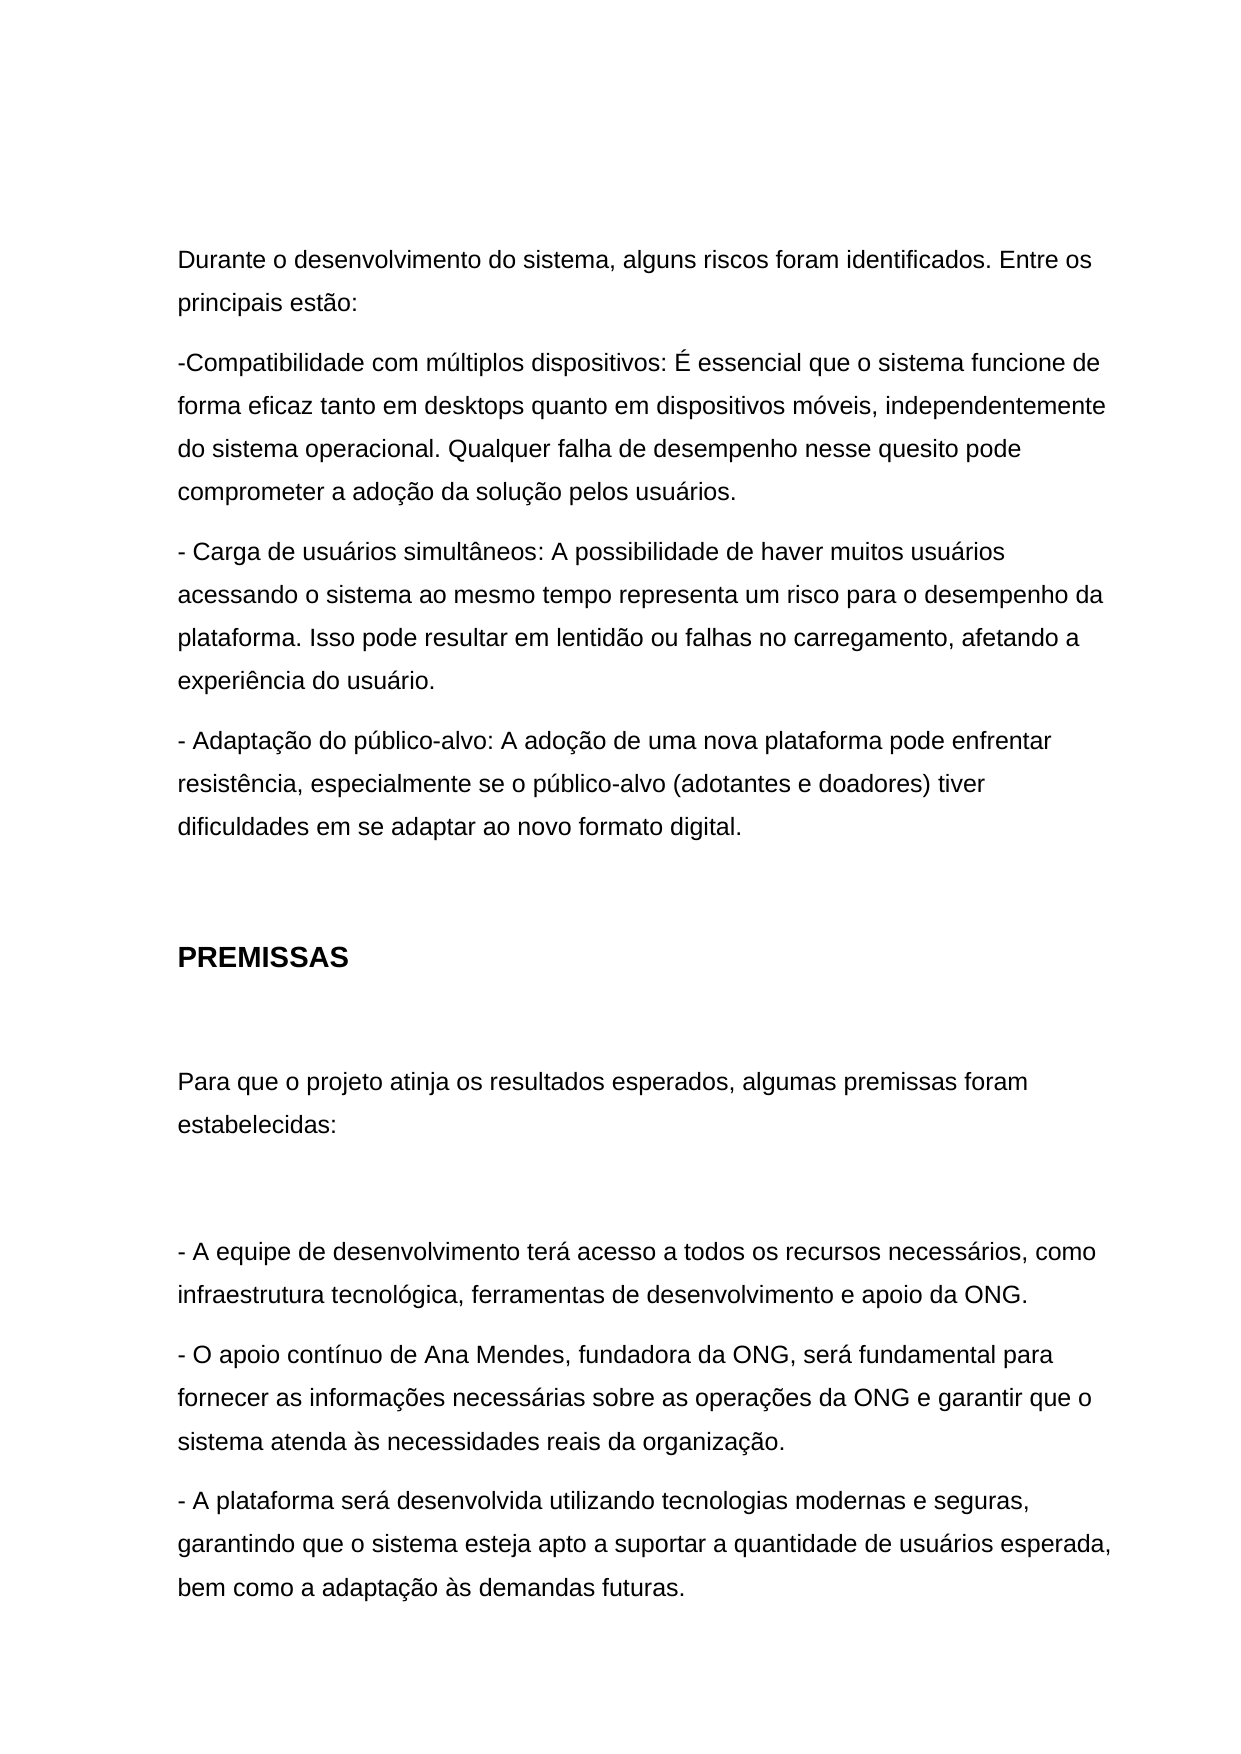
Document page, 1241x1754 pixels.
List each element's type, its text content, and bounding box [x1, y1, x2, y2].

text - A plataforma será desenvolvida utilizando tecnologias modernas e seguras, garantindo que o sistema esteja apto a suportar a quantidade de usuários esperada, bem como a adaptação às demandas futuras. [177, 1486, 1122, 1601]
text Durante o desenvolvimento do sistema, alguns riscos foram identificados. Entre os principais estão: [177, 245, 1122, 317]
text - A equipe de desenvolvimento terá acesso a todos os recursos necessários, como infraestrutura tecnológica, ferramentas de desenvolvimento e apoio da ONG. [177, 1237, 1122, 1309]
text - O apoio contínuo de Ana Mendes, fundadora da ONG, será fundamental para fornecer as informações necessárias sobre as operações da ONG e garantir que o sistema atenda às necessidades reais da organização. [177, 1340, 1122, 1455]
text PREMISSAS [177, 940, 1122, 973]
text - Adaptação do público-alvo: A adoção de uma nova plataforma pode enfrentar resistência, especialmente se o público-alvo (adotantes e doadores) tiver dificuldades em se adaptar ao novo formato digital. [177, 726, 1122, 841]
text Para que o projeto atinja os resultados esperados, algumas premissas foram estabelecidas: [177, 1067, 1122, 1138]
text - Carga de usuários simultâneos: A possibilidade de haver muitos usuários acessando o sistema ao mesmo tempo representa um risco para o desempenho da plataforma. Isso pode resultar em lentidão ou falhas no carregamento, afetando a experiência do usuário. [177, 537, 1122, 695]
text -Compatibilidade com múltiplos dispositivos: É essencial que o sistema funcione de forma eficaz tanto em desktops quanto em dispositivos móveis, independentemente do sistema operacional. Qualquer falha de desempenho nesse quesito pode comprometer a adoção da solução pelos usuários. [177, 348, 1122, 506]
